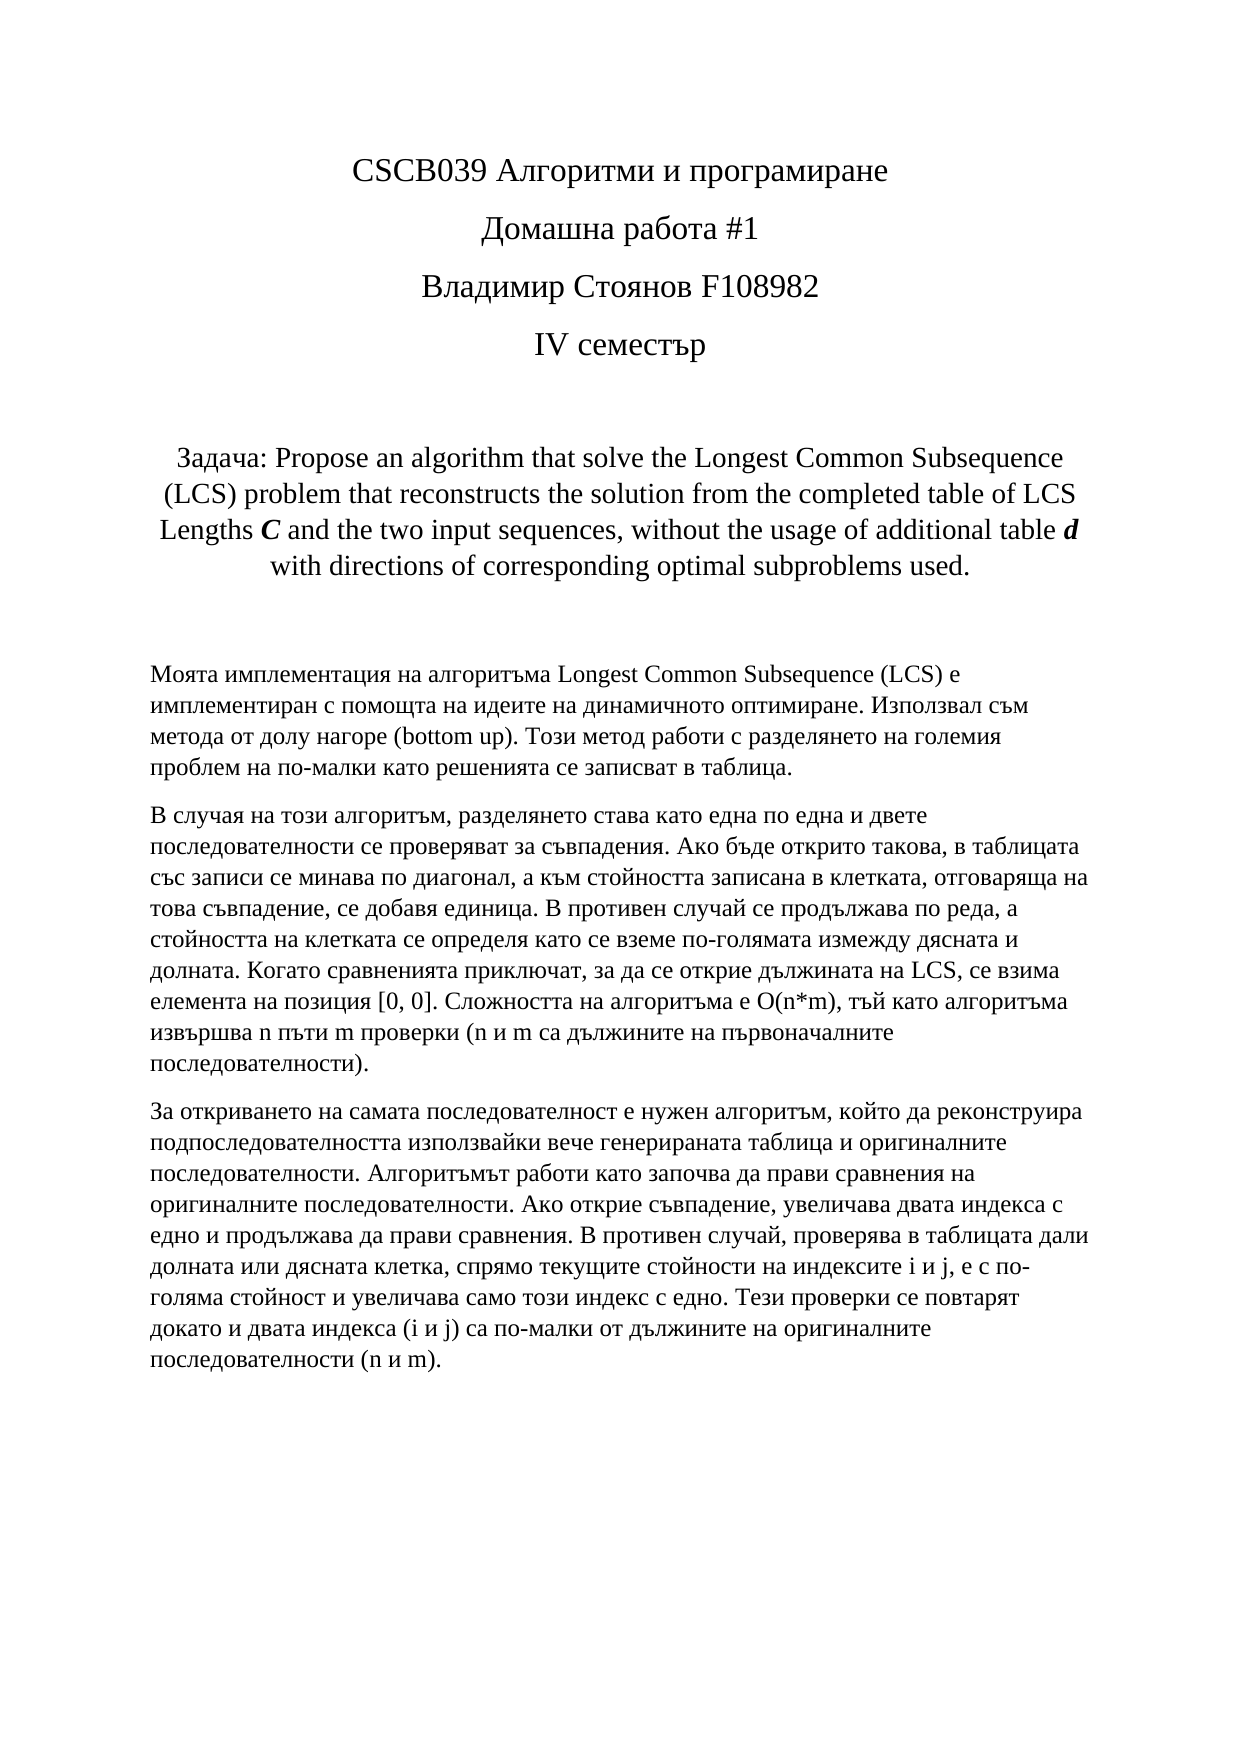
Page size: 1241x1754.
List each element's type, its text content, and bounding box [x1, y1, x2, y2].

text IV семестър [150, 324, 1090, 362]
text Задача: Propose an algorithm that solve the Longest Common Subsequence (LCS) problem that reconstructs the solution from the completed table of LCS Lengths C and the two input sequences, without the usage of additional table d with directions of corresponding optimal subproblems used. [150, 440, 1090, 582]
text За откриването на самата последователност е нужен алгоритъм, който да реконструира подпоследователността използвайки вече генерираната таблица и оригиналните последователности. Алгоритъмът работи като започва да прави сравнения на оригиналните последователности. Ако открие съвпадение, увеличава двата индекса с едно и продължава да прави сравнения. В противен случай, проверява в таблицата дали долната или дясната клетка, спрямо текущите стойности на индексите i и j, е с по-голяма стойност и увеличава само този индекс с едно. Тези проверки се повтарят докато и двата индекса (i и j) са по-малки от дължините на оригиналните последователности (n и m). [150, 1096, 1090, 1373]
text Владимир Стоянов F108982 [150, 266, 1090, 304]
text CSCB039 Алгоритми и програмиране [150, 150, 1090, 188]
text Моята имплементация на алгоритъма Longest Common Subsequence (LCS) е имплементиран с помощта на идеите на динамичното оптимиране. Използвал съм метода от долу нагоре (bottom up). Този метод работи с разделянето на големия проблем на по-малки като решенията се записват в таблица. [150, 659, 1090, 781]
text Домашна работа #1 [150, 208, 1090, 246]
text В случая на този алгоритъм, разделянето става като една по една и двете последователности се проверяват за съвпадения. Ако бъде открито такова, в таблицата със записи се минава по диагонал, а към стойността записана в клетката, отговаряща на това съвпадение, се добавя единица. В противен случай се продължава по реда, а стойността на клетката се определя като се вземе по-голямата измежду дясната и долната. Когато сравненията приключат, за да се открие дължината на LCS, се взима елемента на позиция [0, 0]. Сложността на алгоритъма е O(n*m), тъй като алгоритъма извършва n пъти m проверки (n и m са дължините на първоначалните последователности). [150, 800, 1090, 1077]
